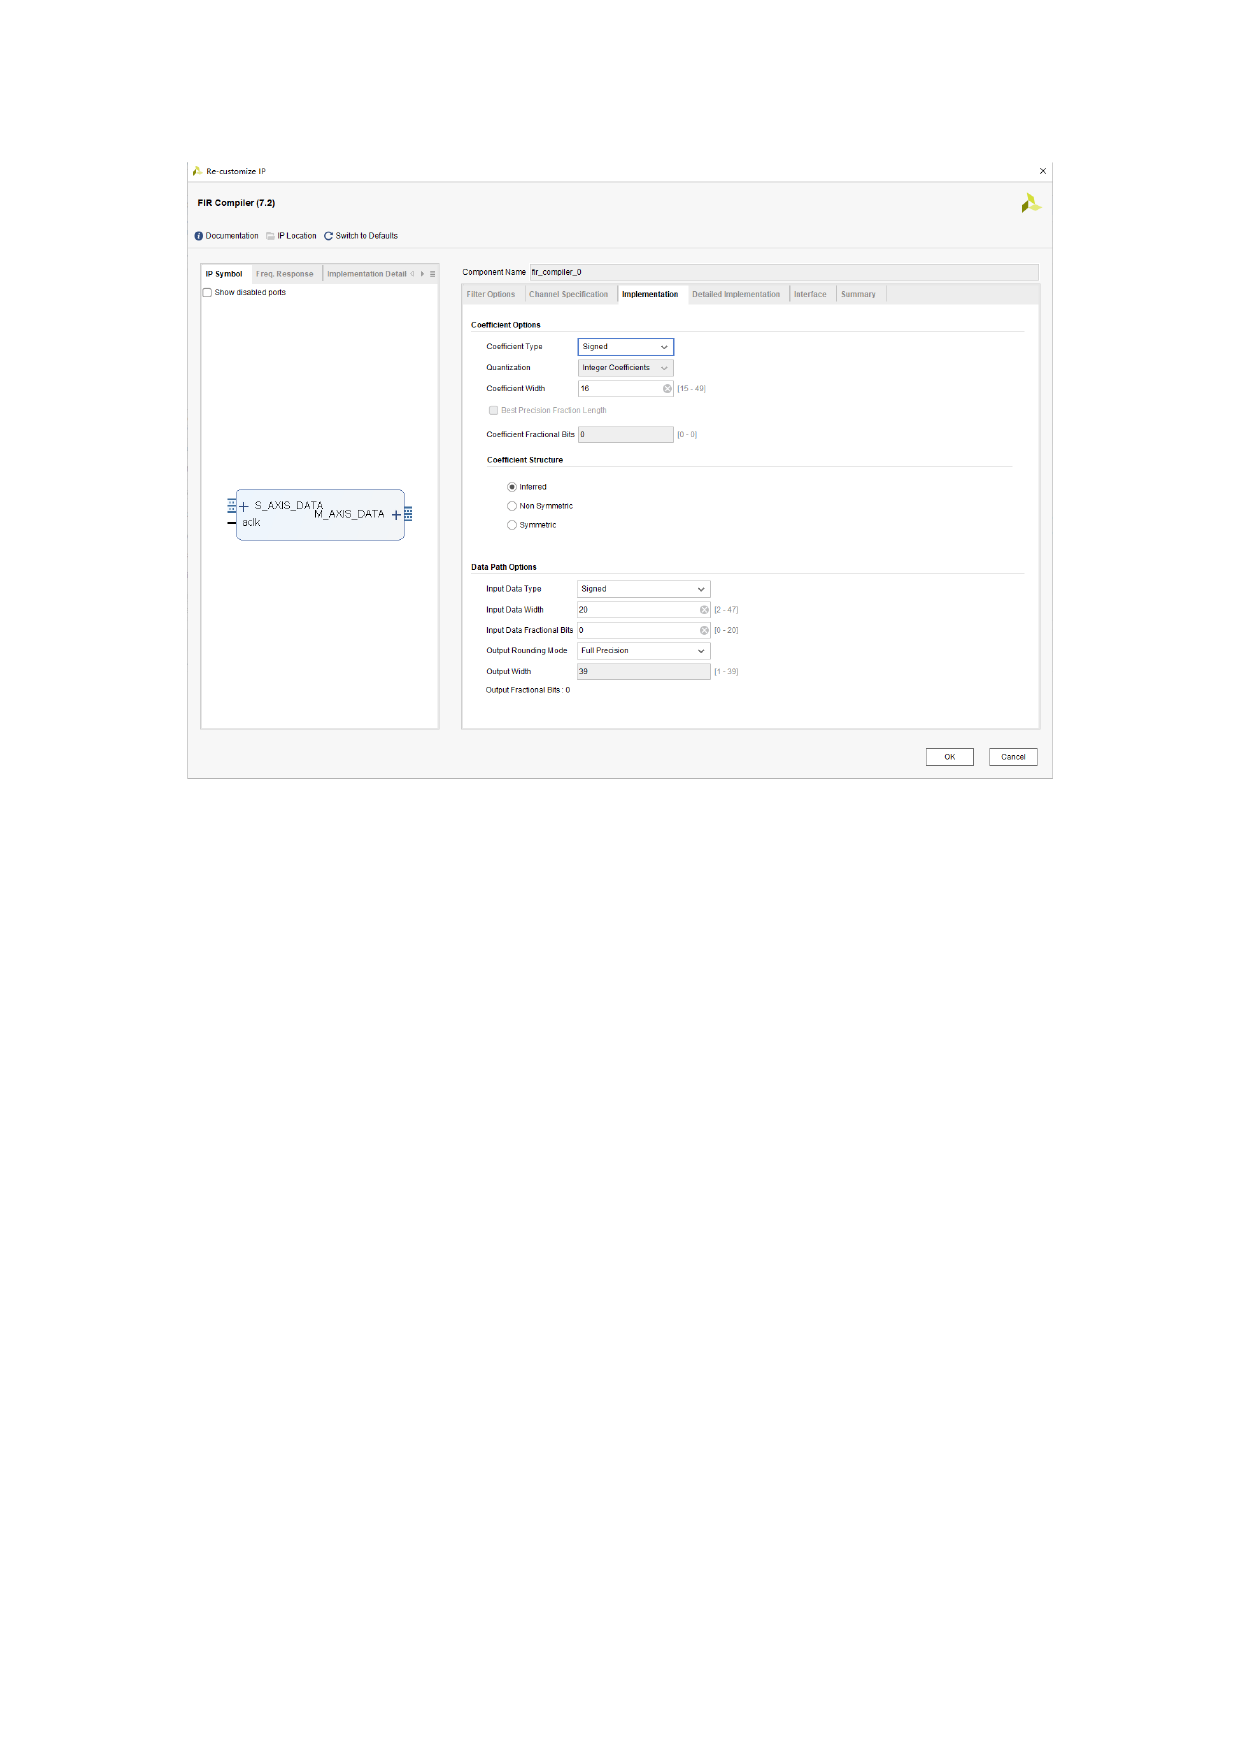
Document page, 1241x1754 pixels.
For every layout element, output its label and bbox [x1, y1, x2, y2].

picture [187, 162, 1053, 779]
